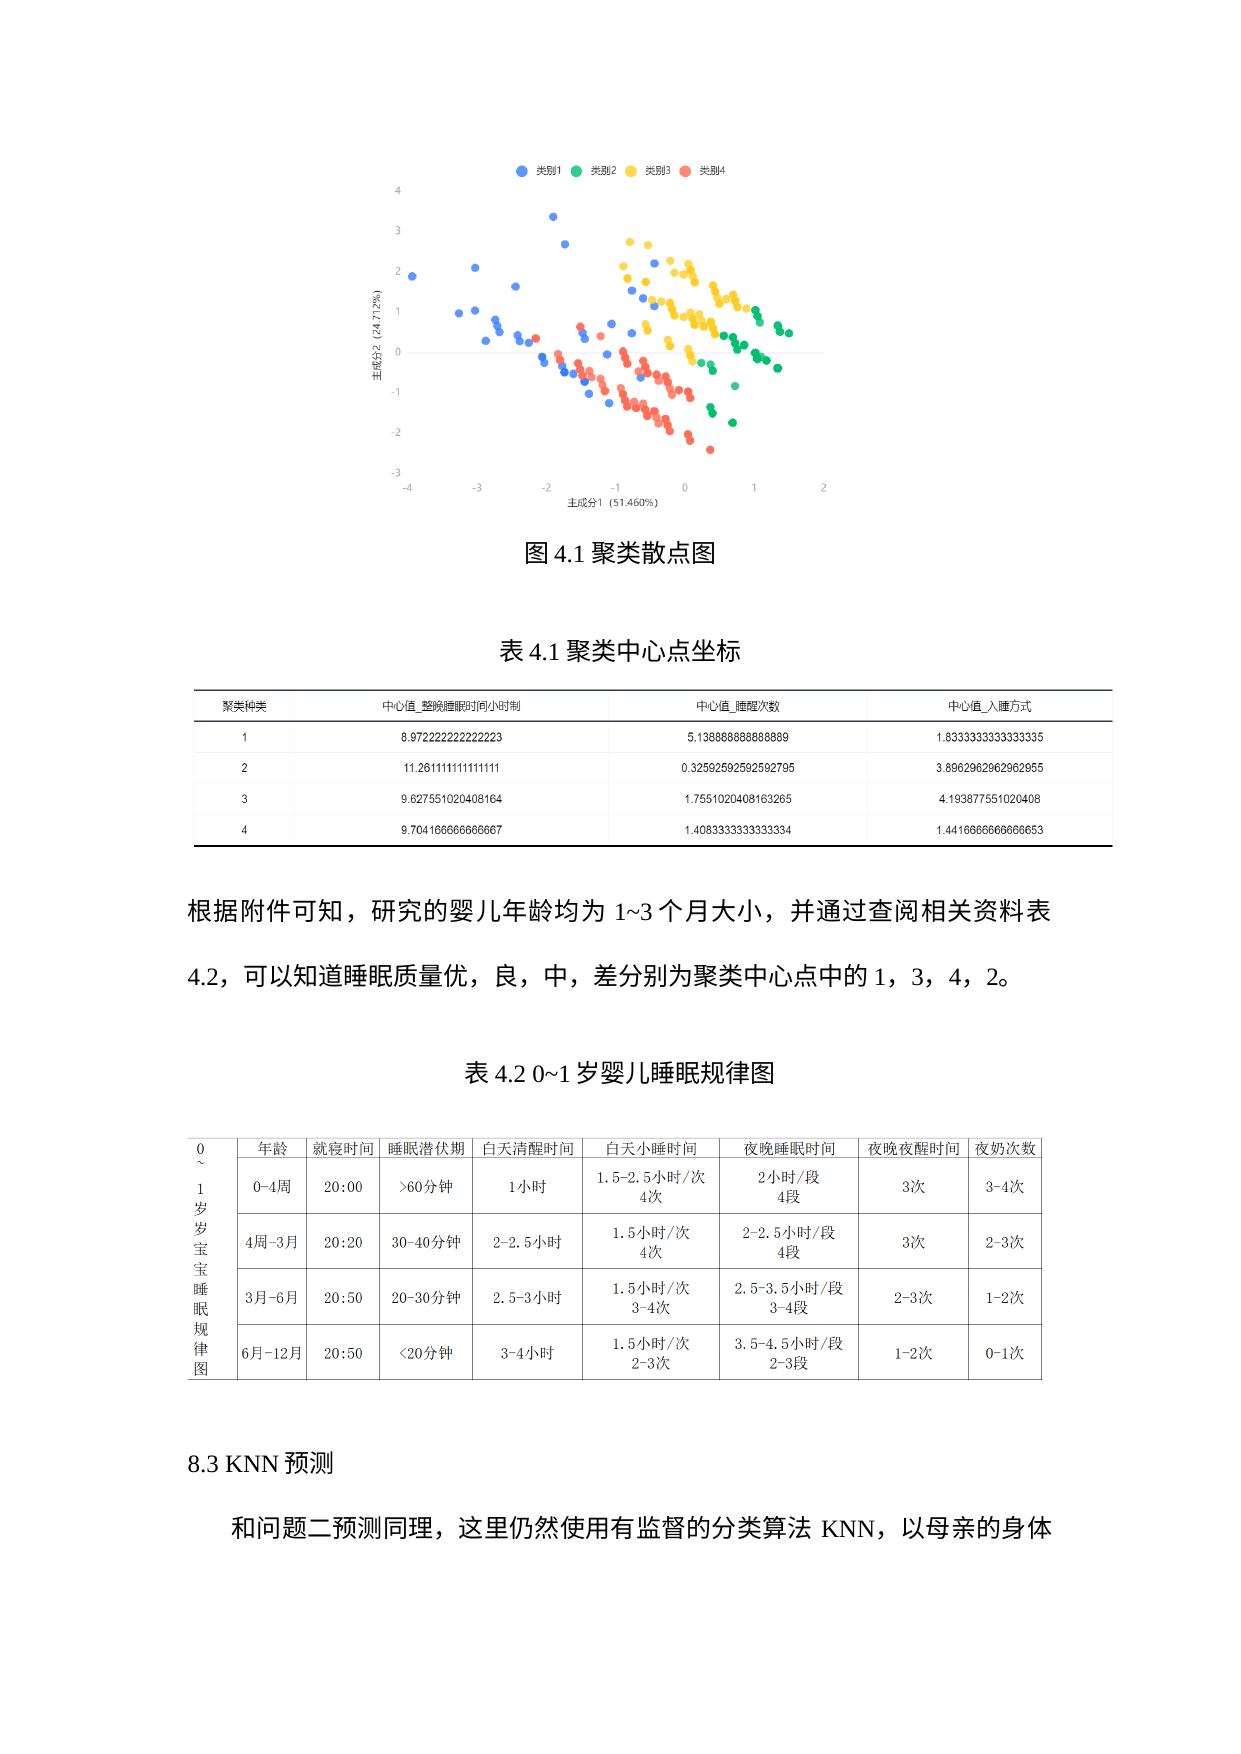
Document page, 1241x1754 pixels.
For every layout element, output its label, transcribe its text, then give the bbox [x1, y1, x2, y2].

text 表4.2 0~1岁婴儿睡眠规律图 [187, 1039, 1053, 1104]
picture [187, 682, 1121, 853]
text 根据附件可知，研究的婴儿年龄均为1~3个月大小，并通过查阅相关资料表4.2，可以知道睡眠质量优，良，中，差分别为聚类中心点中的1，3，4，2。 [187, 877, 1053, 1007]
picture [367, 162, 873, 510]
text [187, 1494, 1053, 1559]
text 8.3 KNN预测 [187, 1429, 1053, 1494]
text 图4.1 聚类散点图 [187, 519, 1053, 584]
picture [187, 1137, 1044, 1382]
text 表4.1 聚类中心点坐标 [187, 617, 1053, 682]
